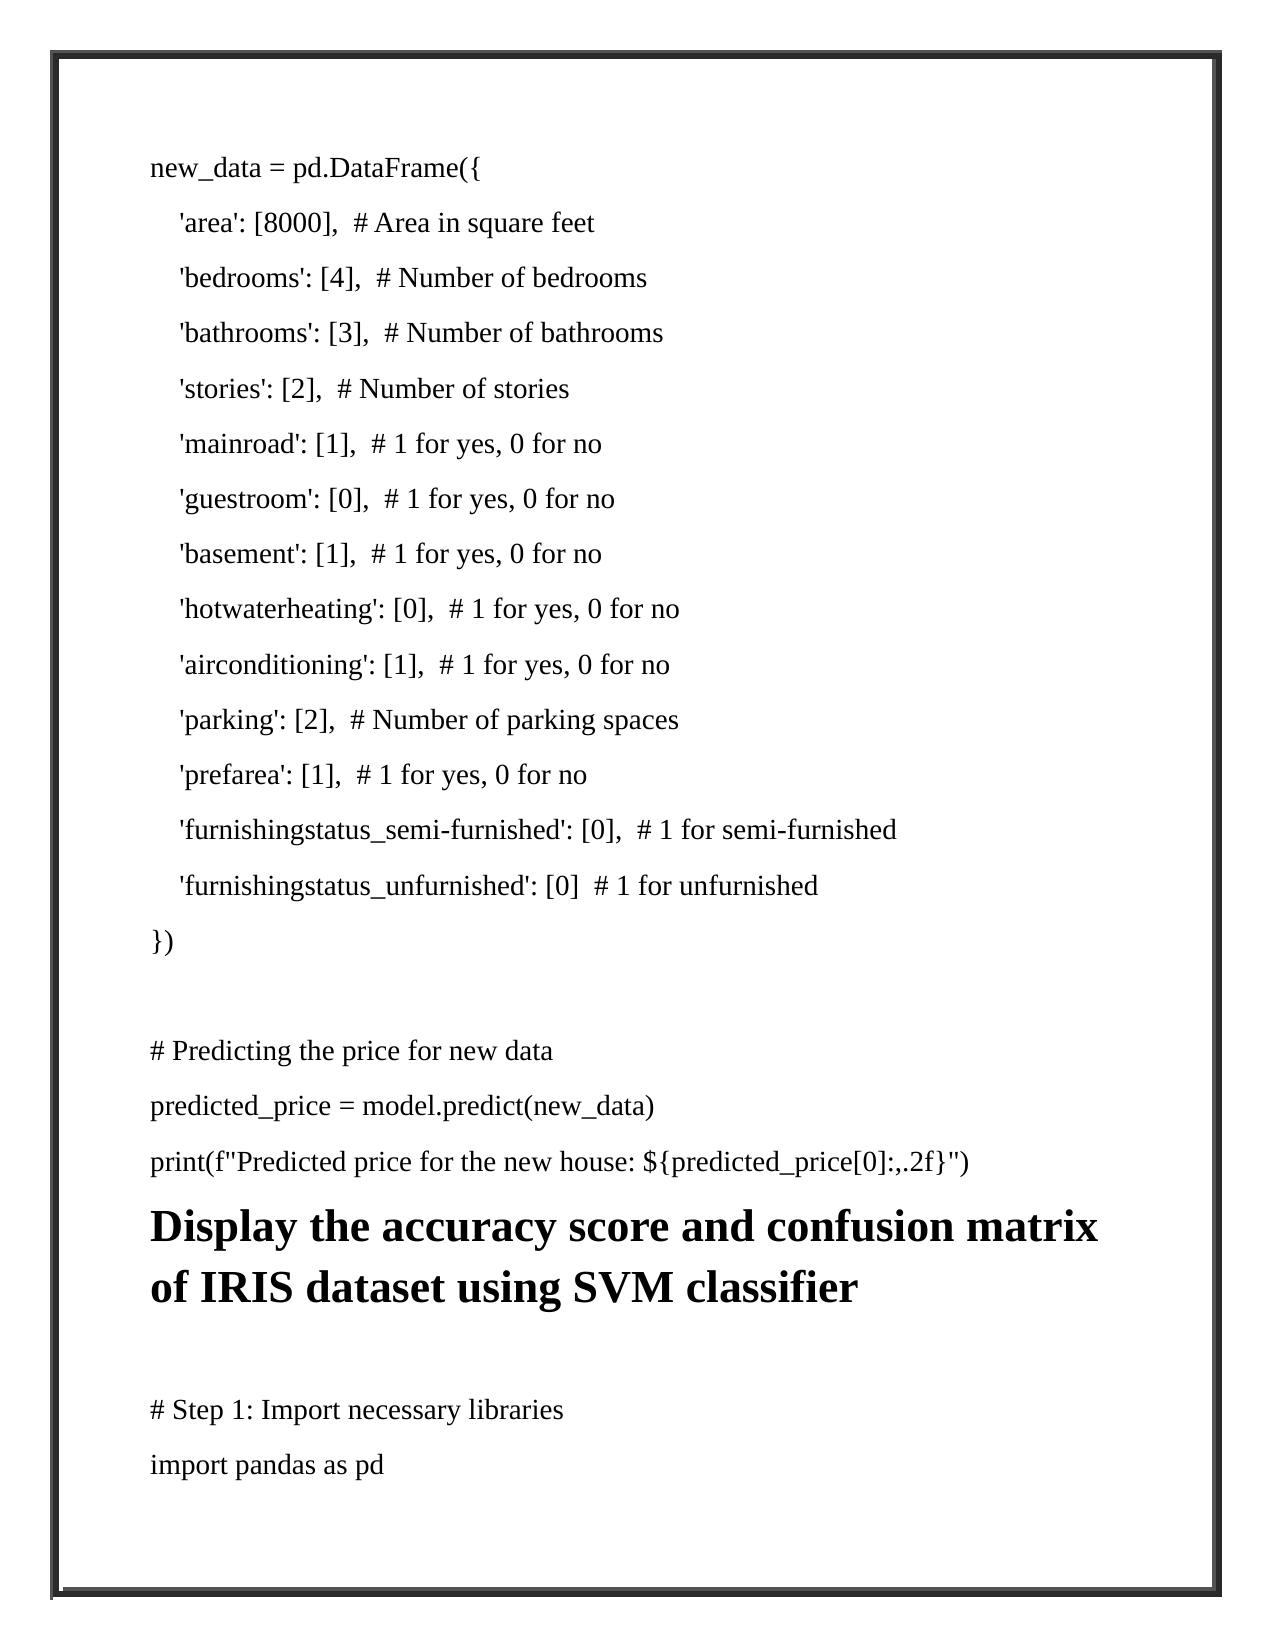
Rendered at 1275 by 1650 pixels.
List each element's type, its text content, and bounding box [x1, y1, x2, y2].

text 'basement': [1], # 1 for yes, 0 for no [150, 536, 1125, 570]
text 'bathrooms': [3], # Number of bathrooms [150, 316, 1125, 349]
text Display the accuracy score and confusion matrix of IRIS dataset using SVM classifier [150, 1199, 1125, 1312]
text predicted_price = model.predict(new_data) [150, 1088, 1125, 1122]
text 'mainroad': [1], # 1 for yes, 0 for no [150, 426, 1125, 459]
text 'bedrooms': [4], # Number of bedrooms [150, 260, 1125, 294]
text 'airconditioning': [1], # 1 for yes, 0 for no [150, 647, 1125, 680]
text 'area': [8000], # Area in square feet [150, 205, 1125, 239]
text new_data = pd.DataFrame({ [150, 150, 1125, 183]
text }) [150, 923, 1125, 956]
text print(f"Predicted price for the new house: ${predicted_price[0]:,.2f}") [150, 1144, 1125, 1177]
text 'guestroom': [0], # 1 for yes, 0 for no [150, 481, 1125, 515]
text 'furnishingstatus_unfurnished': [0] # 1 for unfurnished [150, 868, 1125, 901]
text # Predicting the price for new data [150, 1033, 1125, 1067]
text 'furnishingstatus_semi-furnished': [0], # 1 for semi-furnished [150, 812, 1125, 846]
text 'prefarea': [1], # 1 for yes, 0 for no [150, 757, 1125, 791]
text 'stories': [2], # Number of stories [150, 371, 1125, 404]
text 'hotwaterheating': [0], # 1 for yes, 0 for no [150, 592, 1125, 625]
text # Step 1: Import necessary libraries [150, 1392, 1125, 1425]
text 'parking': [2], # Number of parking spaces [150, 702, 1125, 736]
text import pandas as pd [150, 1447, 1125, 1481]
